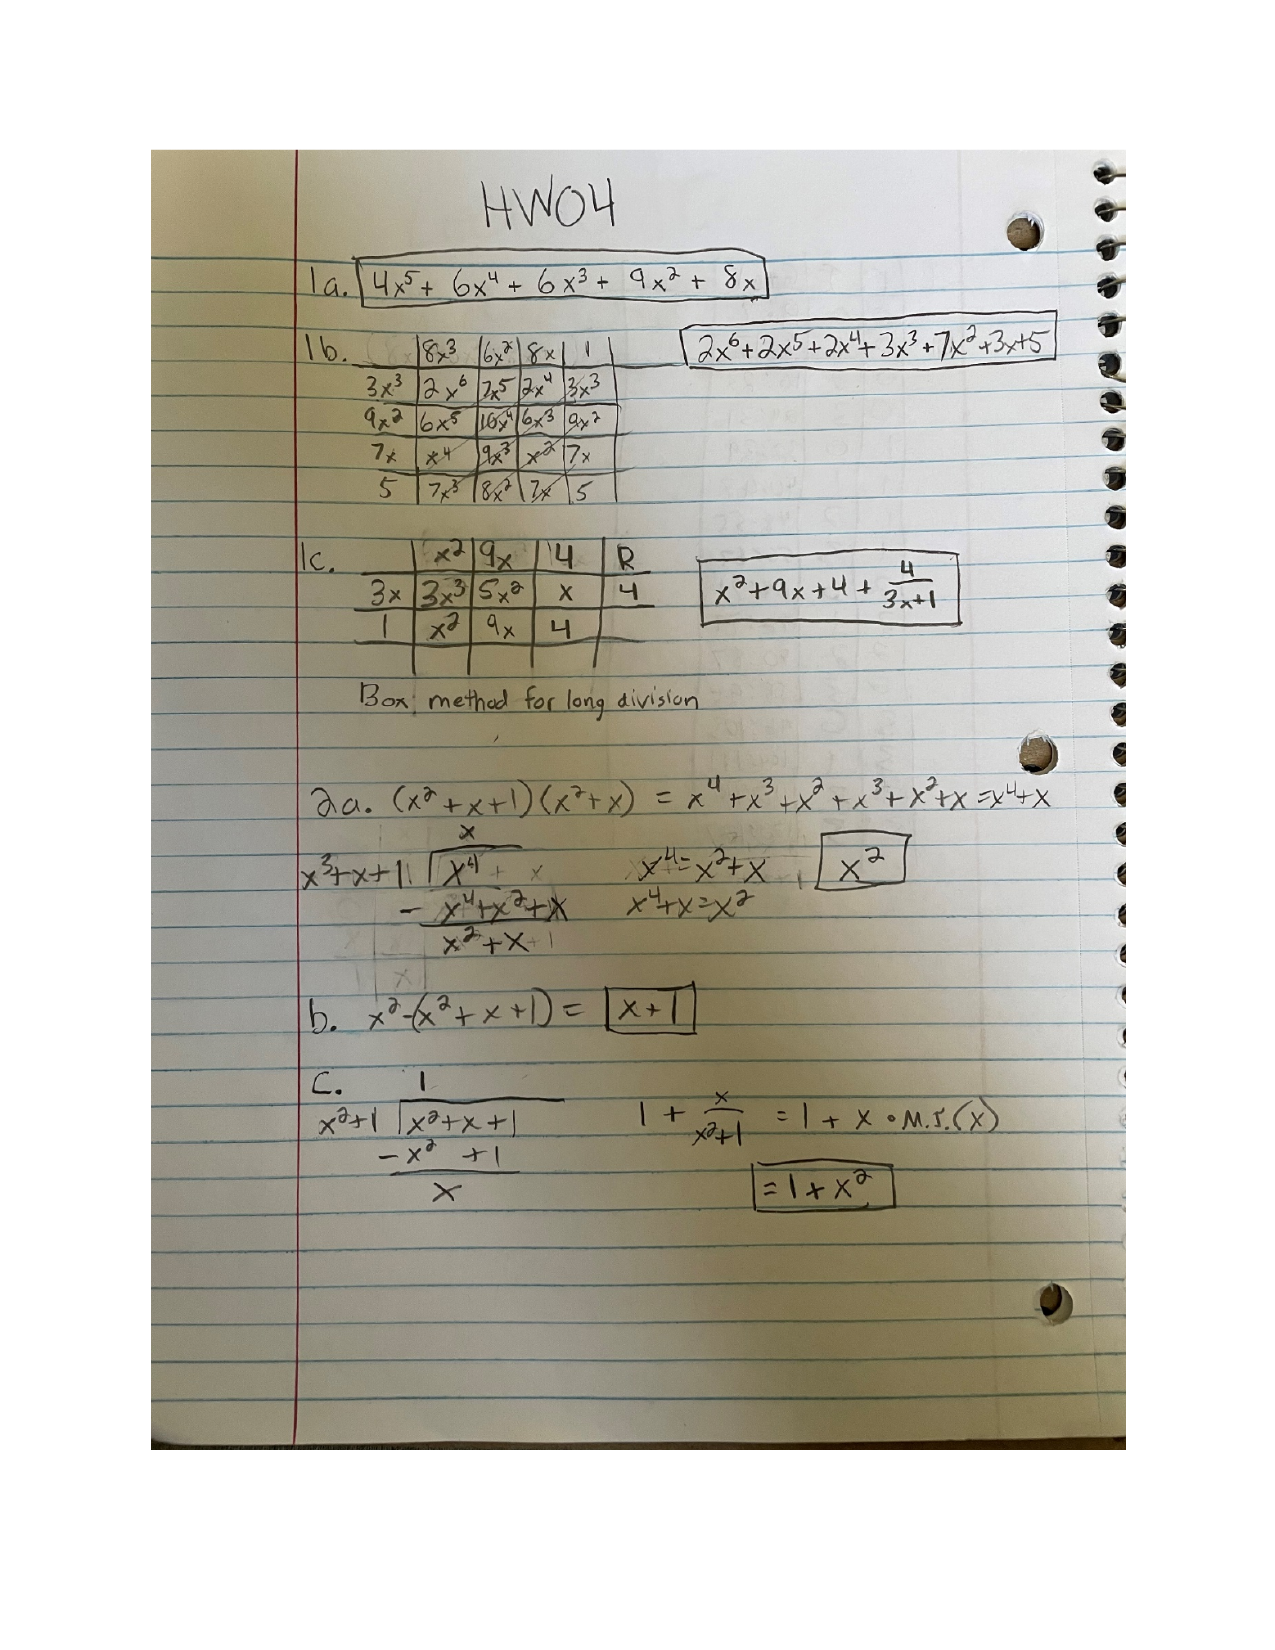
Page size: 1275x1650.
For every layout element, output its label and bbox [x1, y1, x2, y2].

picture [152, 151, 1126, 1448]
